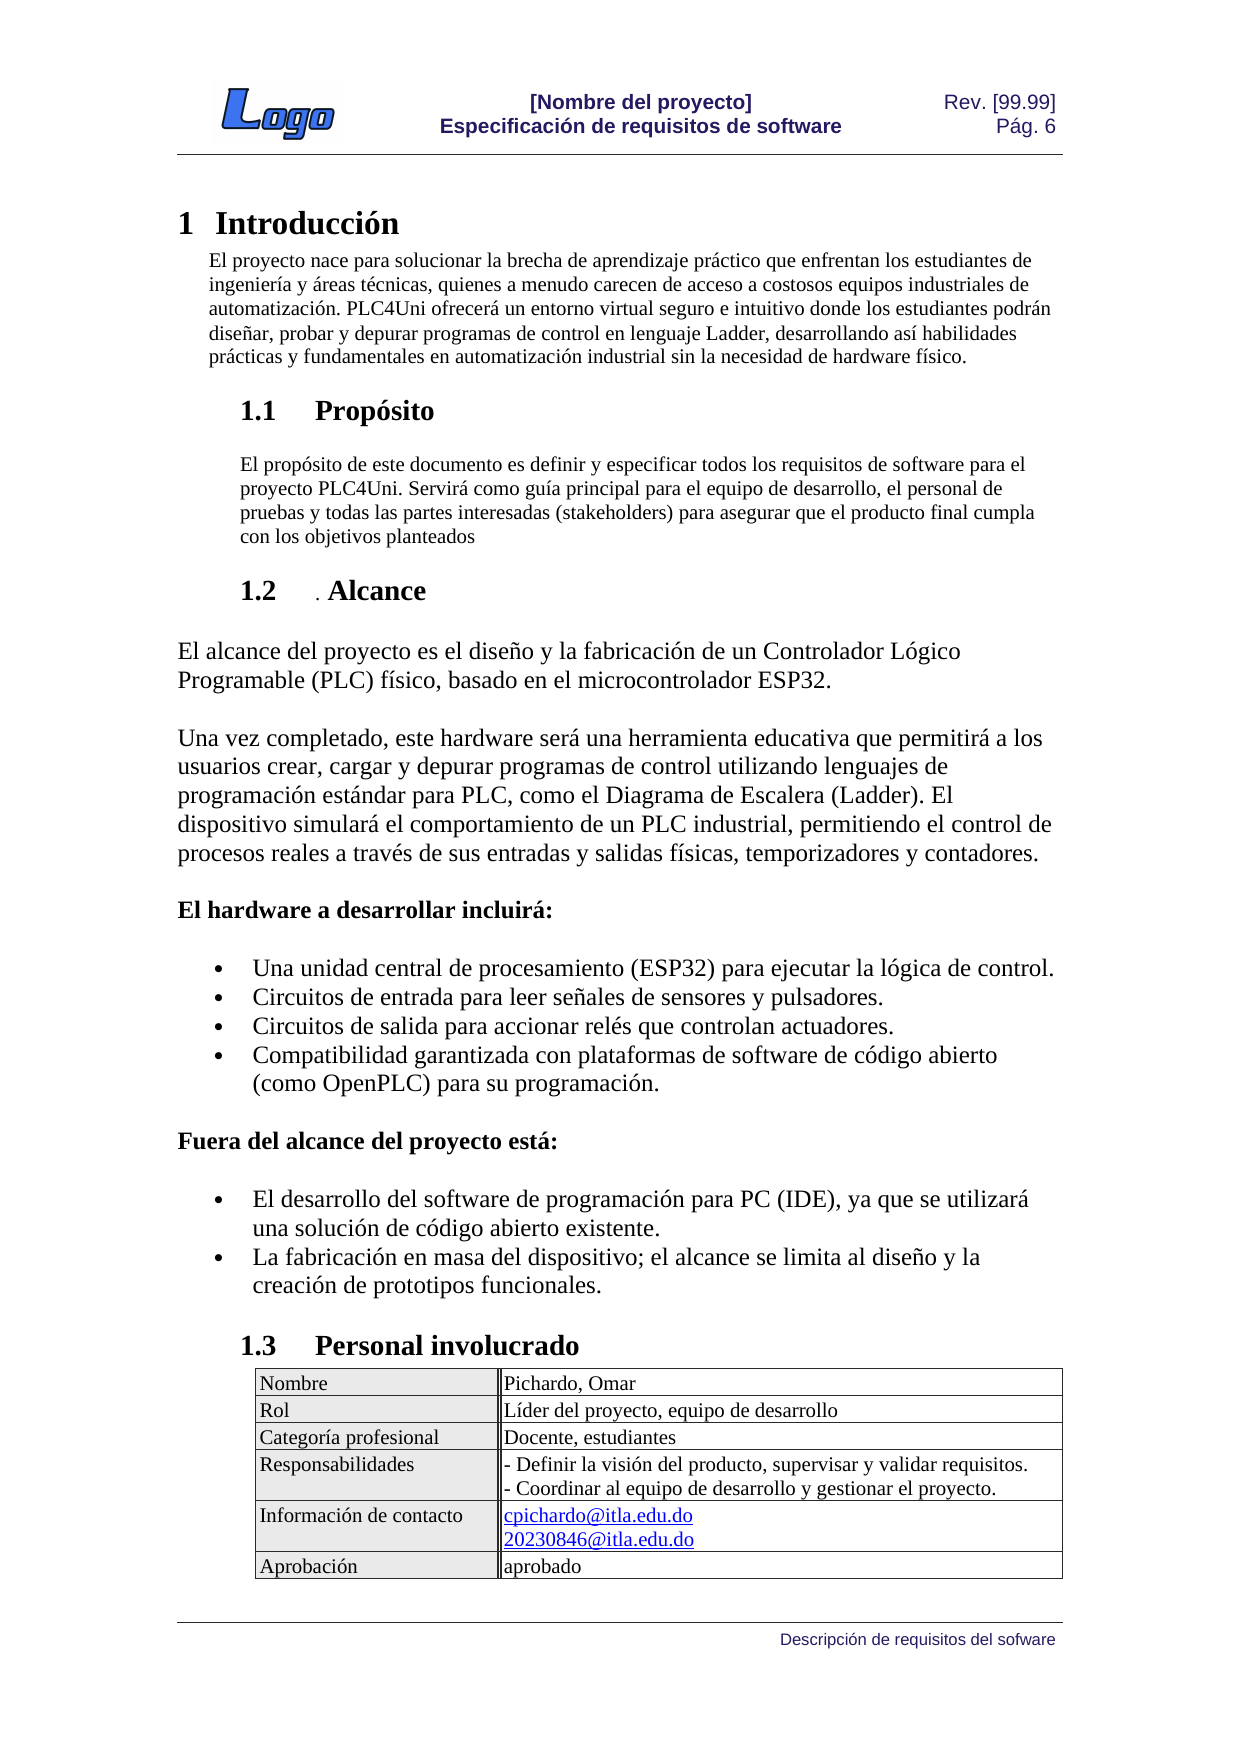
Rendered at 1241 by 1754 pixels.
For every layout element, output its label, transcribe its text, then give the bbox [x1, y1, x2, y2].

list Una unidad central de procesamiento (ESP32) para ejecutar la lógica de control. [215, 953, 1063, 982]
list La fabricación en masa del dispositivo; el alcance se limita al diseño y la creación de prototipos funcionales. [215, 1242, 1063, 1299]
table_cell - Definir la visión del producto, supervisar y validar requisitos. - Coordinar al equipo de desarrollo y gestionar el proyecto. [502, 1450, 1062, 1500]
text Una vez completado, este hardware será una herramienta educativa que permitirá a los usuarios crear, cargar y depurar programas de control utilizando lenguajes de programación estándar para PLC, como el Diagrama de Escalera (Ladder). El dispositivo simulará el comportamiento de un PLC industrial, permitiendo el control de procesos reales a través de sus entradas y salidas físicas, temporizadores y contadores. [177, 723, 1063, 866]
text El proyecto nace para solucionar la brecha de aprendizaje práctico que enfrentan los estudiantes de ingeniería y áreas técnicas, quienes a menudo carecen de acceso a costosos equipos industriales de automatización. PLC4Uni ofrecerá un entorno virtual seguro e intuitivo donde los estudiantes podrán diseñar, probar y depurar programas de control en lenguaje Ladder, desarrollando así habilidades prácticas y fundamentales en automatización industrial sin la necesidad de hardware físico. [208, 248, 1063, 368]
list Compatibilidad garantizada con plataformas de software de código abierto (como OpenPLC) para su programación. [215, 1040, 1063, 1097]
table_cell aprobado [502, 1552, 1062, 1578]
subtitle Propósito [240, 393, 1063, 427]
table_header Pichardo, Omar [502, 1369, 1062, 1395]
table_header Nombre [256, 1369, 497, 1395]
subtitle . Alcance [240, 573, 1063, 607]
list Circuitos de salida para accionar relés que controlan actuadores. [215, 1011, 1063, 1040]
list Circuitos de entrada para leer señales de sensores y pulsadores. [215, 982, 1063, 1011]
subtitle Introducción [177, 204, 1063, 242]
list El desarrollo del software de programación para PC (IDE), ya que se utilizará una solución de código abierto existente. [215, 1184, 1063, 1242]
table_cell cpichardo@itla.edu.do 20230846@itla.edu.do [502, 1501, 1062, 1551]
text Fuera del alcance del proyecto está: [177, 1126, 1063, 1155]
subtitle El propósito de este documento es definir y especificar todos los requisitos de software para el proyecto PLC4Uni. Servirá como guía principal para el equipo de desarrollo, el personal de pruebas y todas las partes interesadas (stakeholders) para asegurar que el producto final cumpla con los objetivos planteados [240, 452, 1063, 548]
table_cell Categoría profesional [256, 1423, 497, 1449]
table_cell Rol [256, 1396, 497, 1422]
table_cell Líder del proyecto, equipo de desarrollo [502, 1396, 1062, 1422]
table_cell Aprobación [256, 1552, 497, 1578]
text El hardware a desarrollar incluirá: [177, 896, 1063, 924]
subtitle Personal involucrado [240, 1328, 1063, 1362]
text El alcance del proyecto es el diseño y la fabricación de un Controlador Lógico Programable (PLC) físico, basado en el microcontrolador ESP32. [177, 636, 1063, 693]
table_cell Docente, estudiantes [502, 1423, 1062, 1449]
table_cell Responsabilidades [256, 1450, 497, 1500]
table_cell Información de contacto [256, 1501, 497, 1551]
